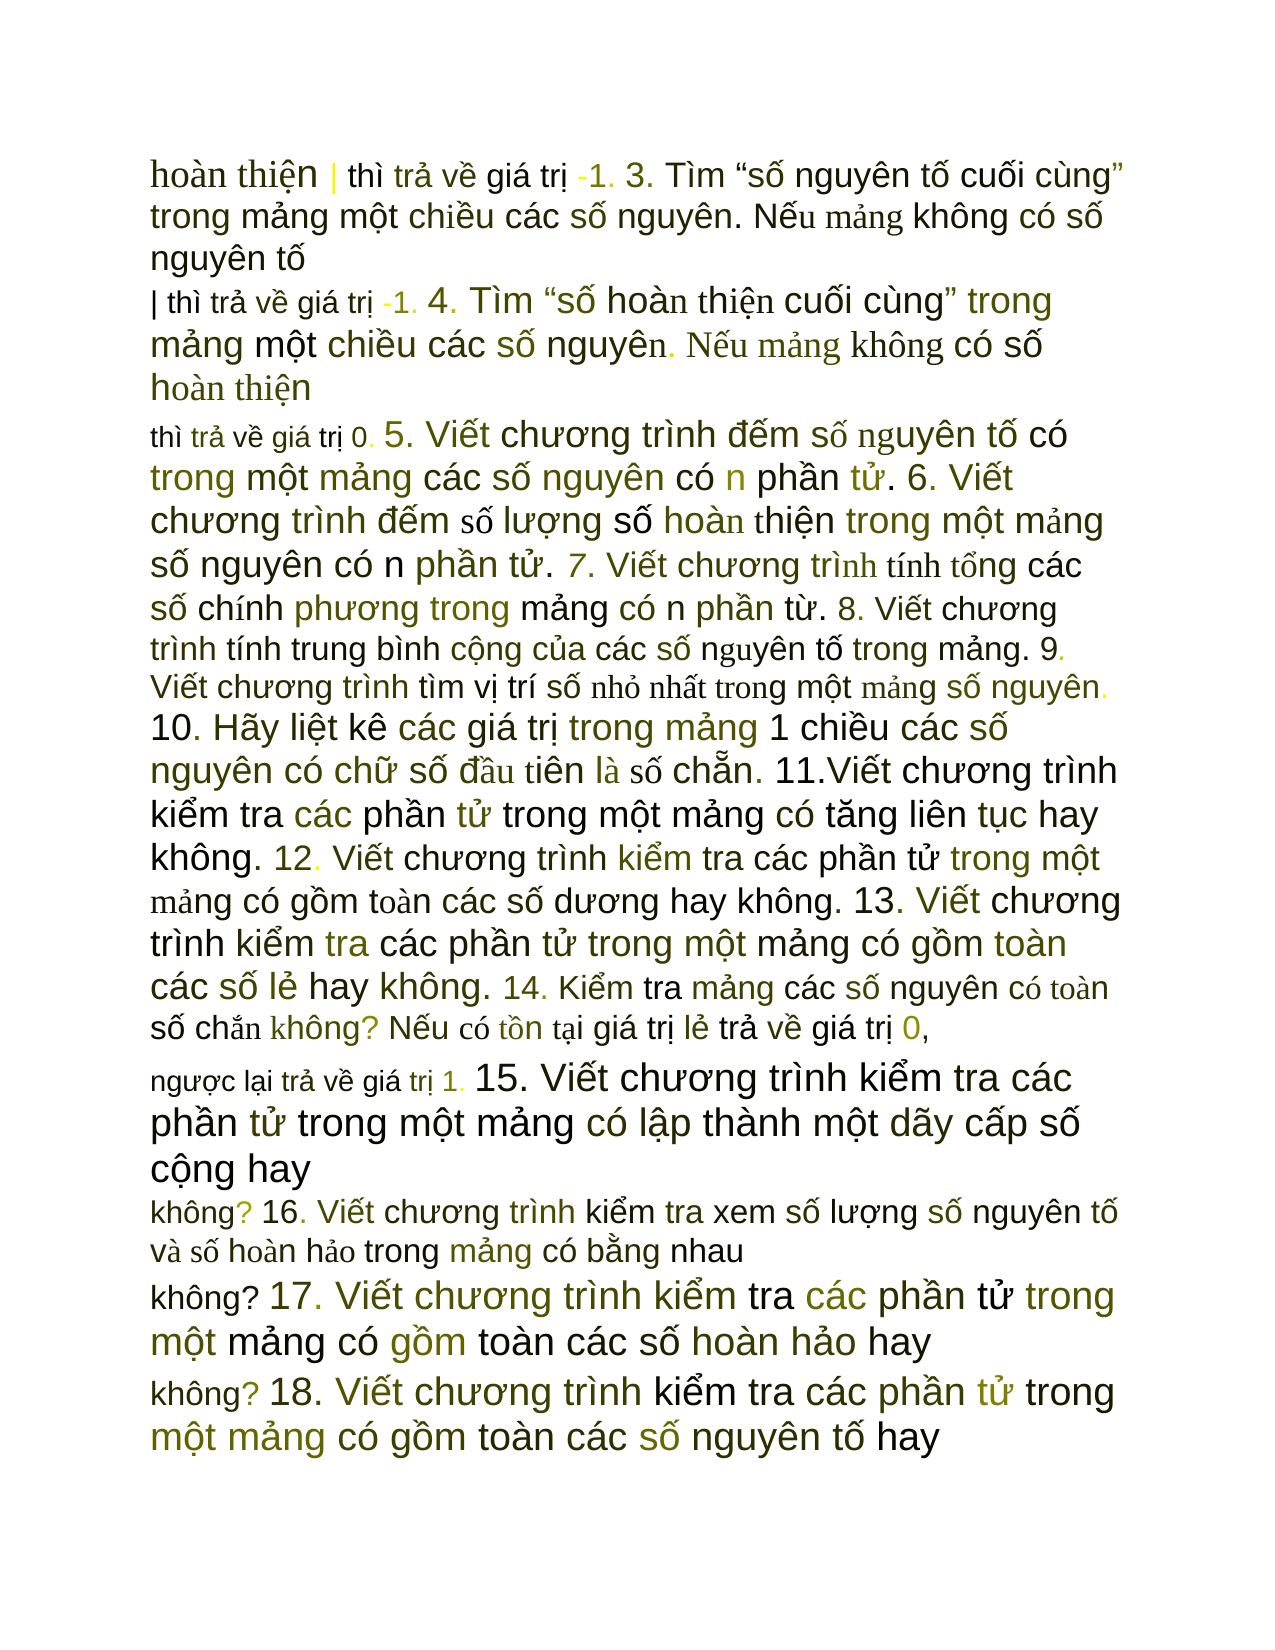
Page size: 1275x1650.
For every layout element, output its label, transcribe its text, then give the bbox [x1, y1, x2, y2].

text không? 18. Viết chương trình kiểm tra các phần tử trong một mảng có gồm toàn các số nguyên tố hay [150, 1368, 1125, 1459]
text ngược lại trả về giá trị 1. 15. Viết chương trình kiểm tra các phần tử trong một mảng có lập thành một dãy cấp số cộng hay [150, 1054, 1125, 1191]
text | thì trả về giá trị -1. 4. Tìm “số hoàn thiện cuối cùng” trong mảng một chiều các số nguyên. Nếu mảng không có số hoàn thiện [150, 278, 1125, 408]
text không? 16. Viết chương trình kiểm tra xem số lượng số nguyên tố và số hoàn hảo trong mảng có bằng nhau [150, 1193, 1125, 1269]
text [150, 150, 1125, 277]
text không? 17. Viết chương trình kiểm tra các phần tử trong một mảng có gồm toàn các số hoàn hảo hay [150, 1273, 1125, 1364]
text thì trả về giá trị 0. 5. Viết chương trình đếm số nguyên tố có trong một mảng các số nguyên có n phần tử. 6. Viết chương trình đếm số lượng số hoàn thiện trong một mảng số nguyên có n phần tử. 7. Viết chương trình tính tổng các số chính phương trong mảng có n phần từ. 8. Viết chương trình tính trung bình cộng của các số nguyên tố trong mảng. 9. Viết chương trình tìm vị trí số nhỏ nhất trong một mảng số nguyên. 10. Hãy liệt kê các giá trị trong mảng 1 chiều các số nguyên có chữ số đầu tiên là số chẵn. 11.Viết chương trình kiểm tra các phần tử trong một mảng có tăng liên tục hay không. 12. Viết chương trình kiểm tra các phần tử trong một mảng có gồm toàn các số dương hay không. 13. Viết chương trình kiểm tra các phần tử trong một mảng có gồm toàn các số lẻ hay không. 14. Kiểm tra mảng các số nguyên có toàn số chắn không? Nếu có tồn tại giá trị lẻ trả về giá trị 0, [150, 412, 1125, 1046]
